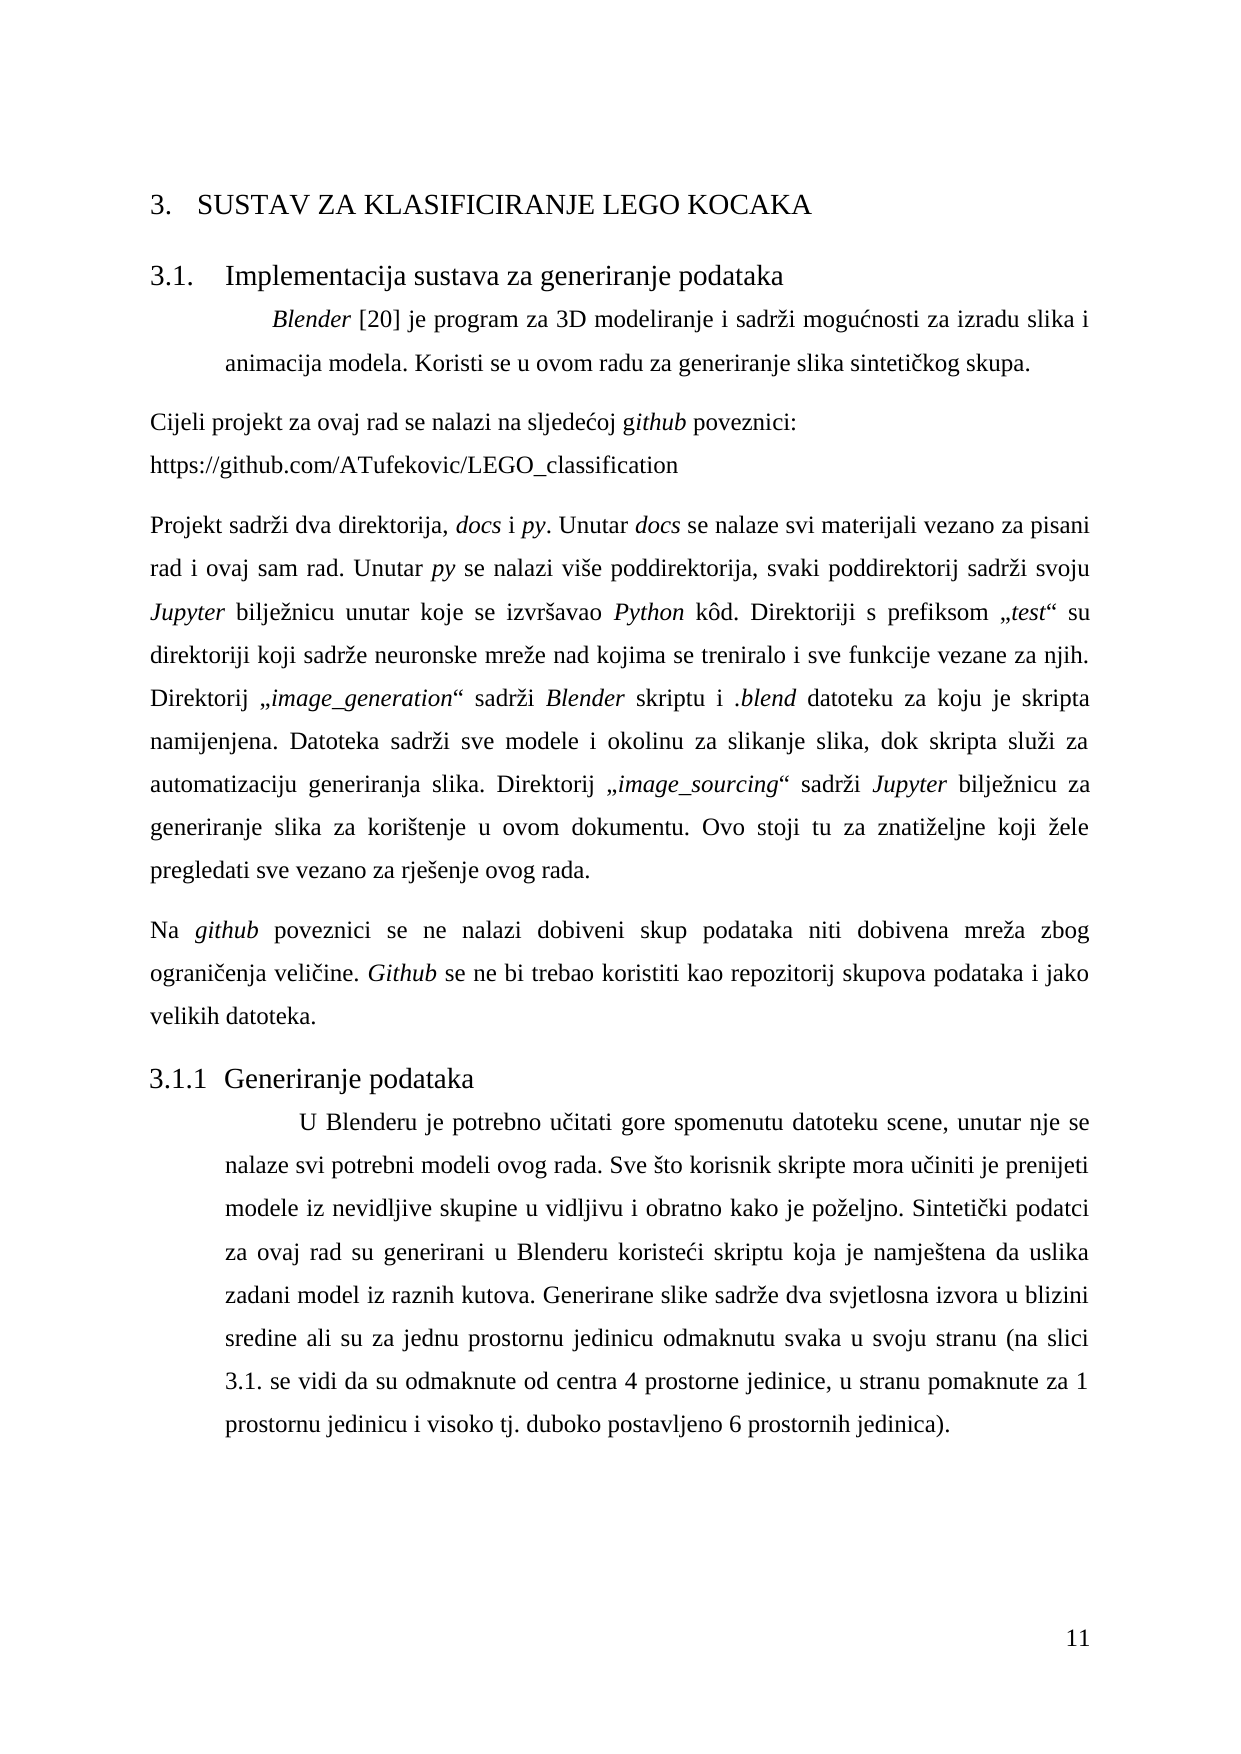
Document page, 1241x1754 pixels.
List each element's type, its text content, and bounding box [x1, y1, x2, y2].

text Cijeli projekt za ovaj rad se nalazi na sljedećoj github poveznici: https://github.com/ATufekovic/LEGO_classification [150, 407, 1090, 479]
subtitle Implementacija sustava za generiranje podataka [150, 258, 1090, 292]
text U Blenderu je potrebno učitati gore spomenutu datoteku scene, unutar nje se nalaze svi potrebni modeli ovog rada. Sve što korisnik skripte mora učiniti je prenijeti modele iz nevidljive skupine u vidljivu i obratno kako je poželjno. Sintetički podatci za ovaj rad su generirani u Blenderu koristeći skriptu koja je namještena da uslika zadani model iz raznih kutova. Generirane slike sadrže dva svjetlosna izvora u blizini sredine ali su za jednu prostornu jedinicu odmaknutu svaka u svoju stranu (na slici 3.1. se vidi da su odmaknute od centra 4 prostorne jedinice, u stranu pomaknute za 1 prostornu jedinicu i visoko tj. duboko postavljeno 6 prostornih jedinica). [225, 1107, 1090, 1438]
text Blender [20] je program za 3D modeliranje i sadrži mogućnosti za izradu slika i animacija modela. Koristi se u ovom radu za generiranje slika sintetičkog skupa. [225, 304, 1090, 376]
text Projekt sadrži dva direktorija, docs i py. Unutar docs se nalaze svi materijali vezano za pisani rad i ovaj sam rad. Unutar py se nalazi više poddirektorija, svaki poddirektorij sadrži svoju Jupyter bilježnicu unutar koje se izvršavao Python kôd. Direktoriji s prefiksom „test“ su direktoriji koji sadrže neuronske mreže nad kojima se treniralo i sve funkcije vezane za njih. Direktorij „image_generation“ sadrži Blender skriptu i .blend datoteku za koju je skripta namijenjena. Datoteka sadrži sve modele i okolinu za slikanje slika, dok skripta služi za automatizaciju generiranja slika. Direktorij „image_sourcing“ sadrži Jupyter bilježnicu za generiranje slika za korištenje u ovom dokumentu. Ovo stoji tu za znatiželjne koji žele pregledati sve vezano za rješenje ovog rada. [150, 510, 1090, 884]
subtitle Generiranje podataka [149, 1061, 1090, 1095]
subtitle SUSTAV ZA KLASIFICIRANJE LEGO KOCAKA [150, 187, 1090, 221]
text Na github poveznici se ne nalazi dobiveni skup podataka niti dobivena mreža zbog ograničenja veličine. Github se ne bi trebao koristiti kao repozitorij skupova podataka i jako velikih datoteka. [150, 915, 1090, 1030]
